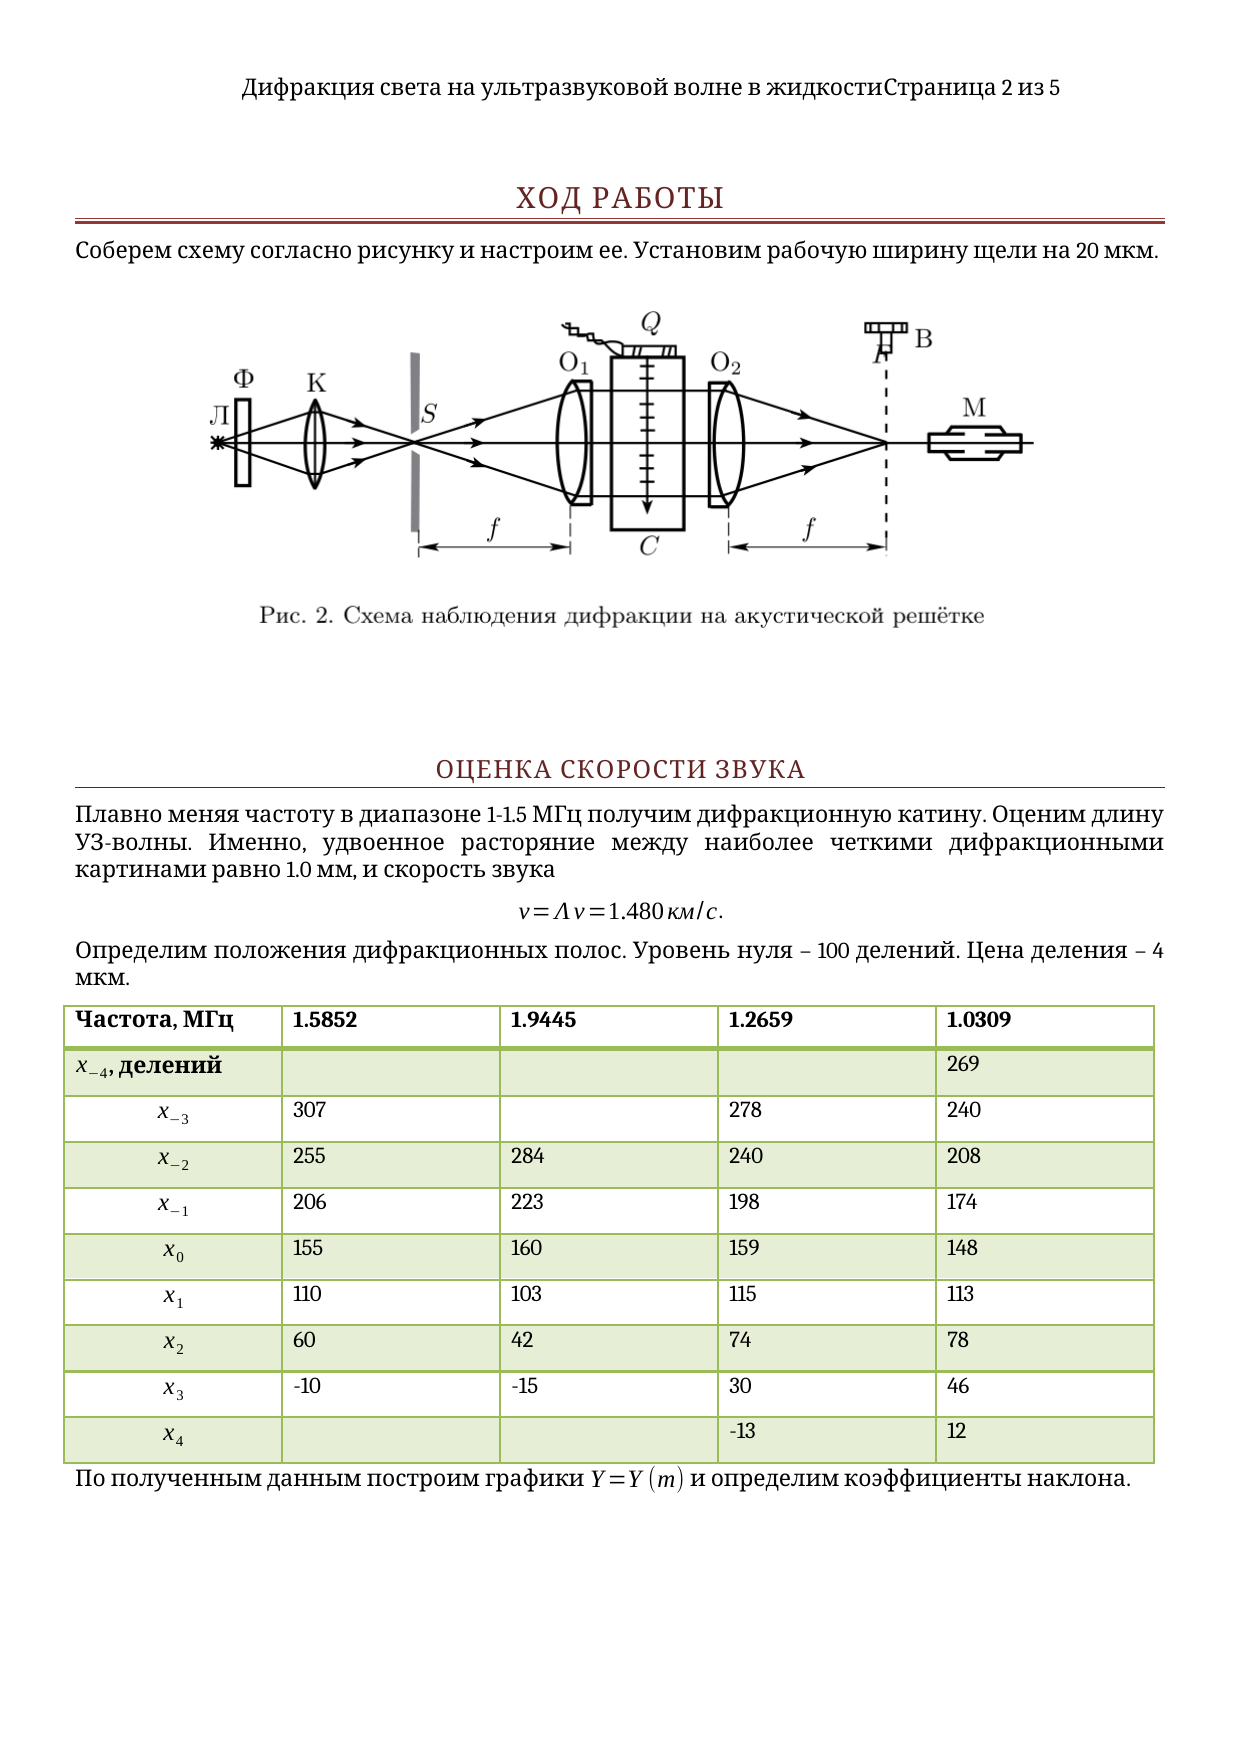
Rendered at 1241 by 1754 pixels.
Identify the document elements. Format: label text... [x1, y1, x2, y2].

table_cell 113 [937, 1281, 1153, 1324]
table_cell [719, 1051, 935, 1095]
table_cell [65, 1235, 281, 1278]
table_cell 223 [501, 1189, 717, 1232]
table_cell 240 [937, 1097, 1153, 1141]
table_cell [501, 1051, 717, 1095]
table_header Частота, МГц [65, 1007, 281, 1046]
picture [174, 278, 1067, 657]
table_cell 269 [937, 1051, 1153, 1095]
table_cell 103 [501, 1281, 717, 1324]
subtitle Ход работы [75, 182, 1165, 218]
table_cell [65, 1373, 281, 1416]
table_cell 30 [719, 1373, 935, 1416]
table_cell [65, 1281, 281, 1324]
table_cell -15 [501, 1373, 717, 1416]
table_header 1.0309 [937, 1007, 1153, 1046]
table_cell 148 [937, 1235, 1153, 1278]
table_cell 208 [937, 1143, 1153, 1187]
table_cell 159 [719, 1235, 935, 1278]
table_cell 46 [937, 1373, 1153, 1416]
table_cell -13 [719, 1418, 935, 1462]
table_cell 307 [283, 1097, 499, 1141]
table_cell [65, 1097, 281, 1141]
table_cell 74 [719, 1326, 935, 1370]
table_cell -10 [283, 1373, 499, 1416]
table_cell 284 [501, 1143, 717, 1187]
table_header . [64, 898, 1176, 937]
text Плавно меняя частоту в диапазоне 1-1.5 МГц получим дифракционную катину. Оценим длину УЗ-волны. Именно, удвоенное расторяние между наиболее четкими дифракционными картинами равно 1.0 мм, и скорость звука [75, 802, 1165, 884]
table_cell [501, 1418, 717, 1462]
table_cell [501, 1097, 717, 1141]
table_cell [65, 1189, 281, 1232]
table_cell 42 [501, 1326, 717, 1370]
table_cell [283, 1051, 499, 1095]
table_cell 60 [283, 1326, 499, 1370]
table_cell , делений [65, 1051, 281, 1095]
text По полученным данным построим графики и определим коэффициенты наклона. [75, 1464, 1165, 1494]
table_cell 198 [719, 1189, 935, 1232]
table_header [64, 279, 1176, 669]
table_cell 12 [937, 1418, 1153, 1462]
text Соберем схему согласно рисунку и настроим ее. Установим рабочую ширину щели на 20 мкм. [75, 238, 1165, 265]
table_cell 155 [283, 1235, 499, 1278]
table_cell 110 [283, 1281, 499, 1324]
text Определим положения дифракционных полос. Уровень нуля – 100 делений. Цена деления – 4 мкм. [75, 937, 1165, 991]
subtitle Оценка скорости звука [75, 756, 1165, 787]
table_cell 174 [937, 1189, 1153, 1232]
table_cell [65, 1143, 281, 1187]
table_cell 78 [937, 1326, 1153, 1370]
table_cell 115 [719, 1281, 935, 1324]
table_cell 160 [501, 1235, 717, 1278]
table_cell 240 [719, 1143, 935, 1187]
table_header 1.5852 [283, 1007, 499, 1046]
table_cell [283, 1418, 499, 1462]
table_cell 255 [283, 1143, 499, 1187]
table_cell 206 [283, 1189, 499, 1232]
table_cell [65, 1418, 281, 1462]
table_cell 278 [719, 1097, 935, 1141]
table_header 1.2659 [719, 1007, 935, 1046]
table_cell [65, 1326, 281, 1370]
table_header 1.9445 [501, 1007, 717, 1046]
